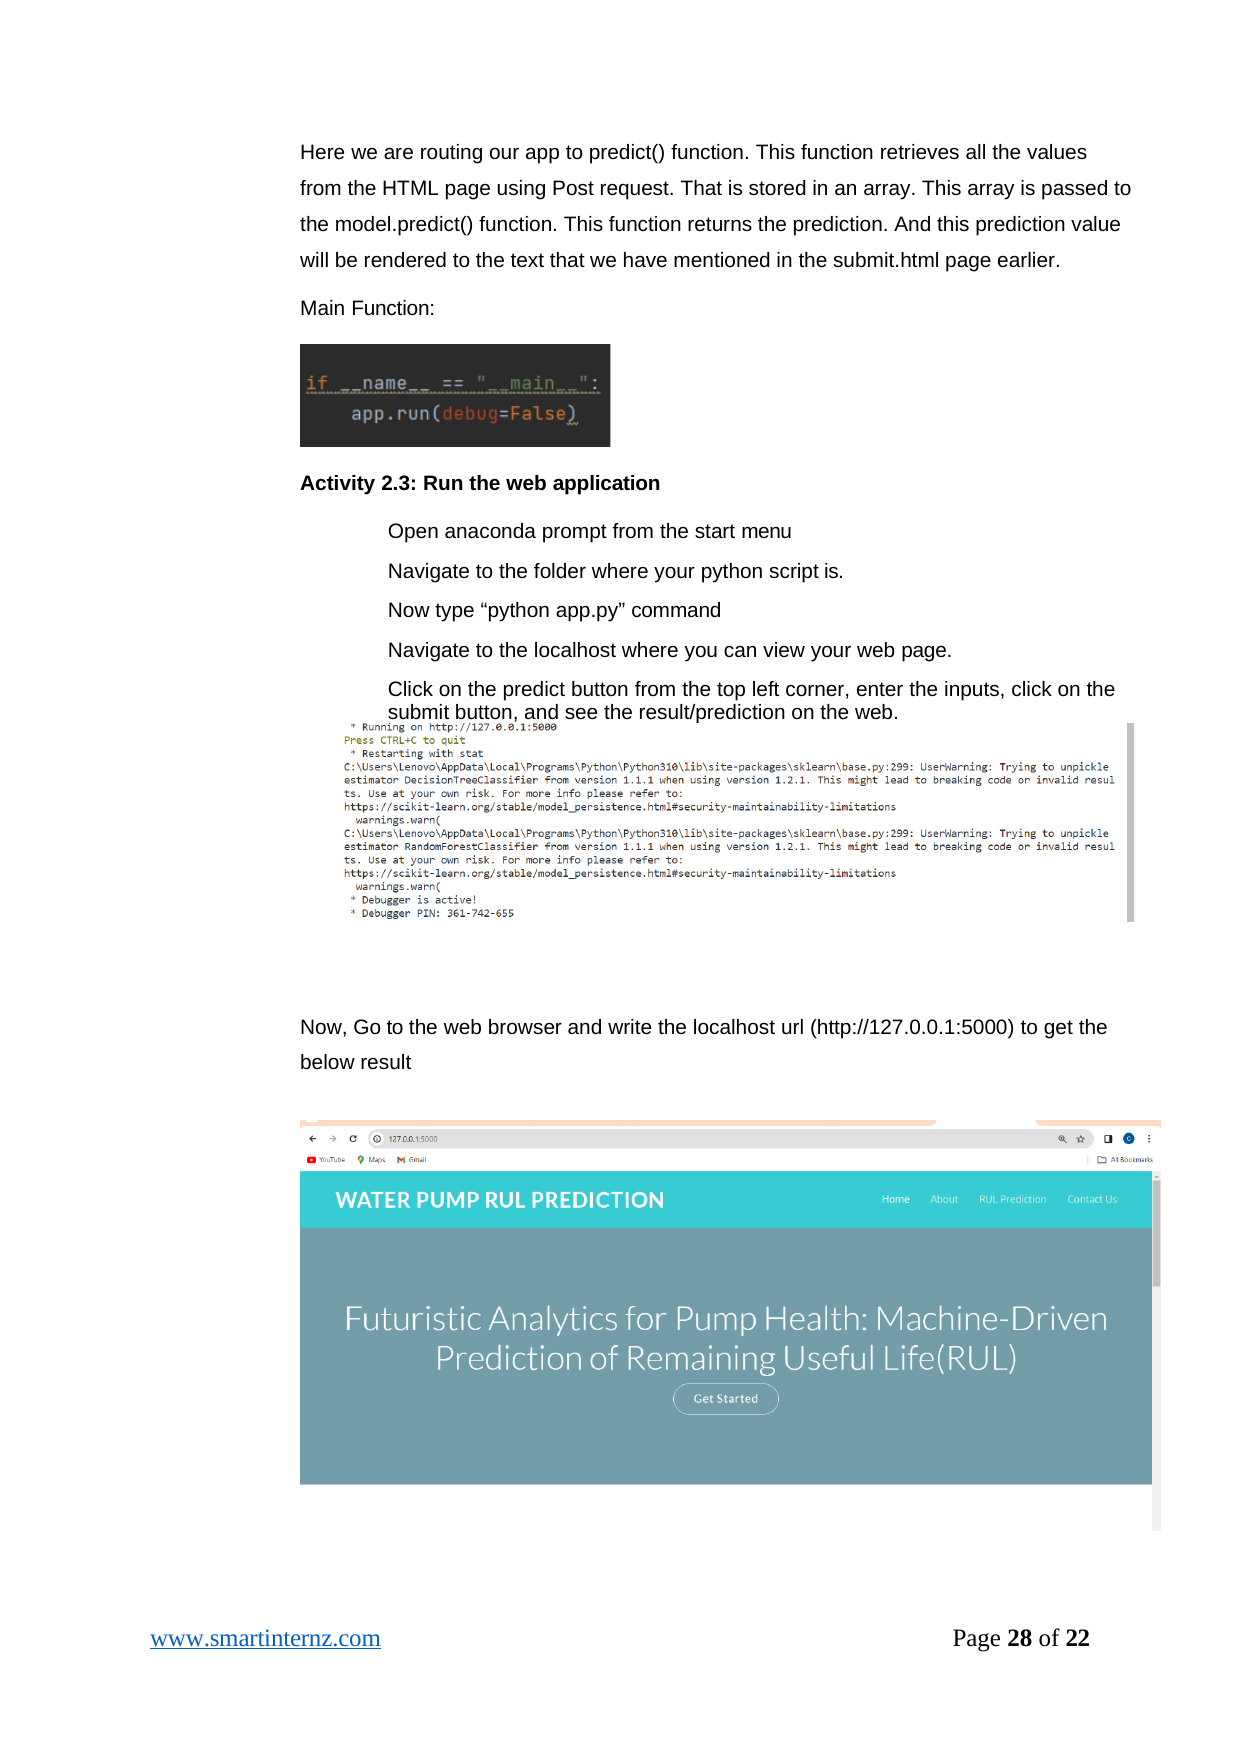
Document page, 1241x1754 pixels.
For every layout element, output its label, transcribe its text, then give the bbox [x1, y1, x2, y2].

text Now, Go to the web browser and write the localhost url (http://127.0.0.1:5000) to get the below result [300, 1014, 1126, 1074]
text Here we are routing our app to predict() function. This function retrieves all the values from the HTML page using Post request. That is stored in an array. This array is passed to the model.predict() function. This function returns the prediction. And this prediction value will be rendered to the text that we have mentioned in the submit.html page earlier. [300, 139, 1133, 271]
text Navigate to the localhost where you can view your web page. [388, 637, 1215, 661]
picture [300, 344, 611, 447]
text Click on the predict button from the top left corner, enter the inputs, click on the submit button, and see the result/prediction on the web. [388, 678, 1124, 723]
text Navigate to the folder where your python script is. [388, 559, 1215, 583]
subtitle Activity 2.3: Run the web application [300, 471, 1215, 495]
text Main Function: [300, 296, 1215, 320]
picture [337, 723, 1135, 922]
text Open anaconda prompt from the start menu [388, 519, 1215, 543]
picture [300, 1120, 1161, 1531]
text Now type “python app.py” command [388, 598, 1215, 622]
